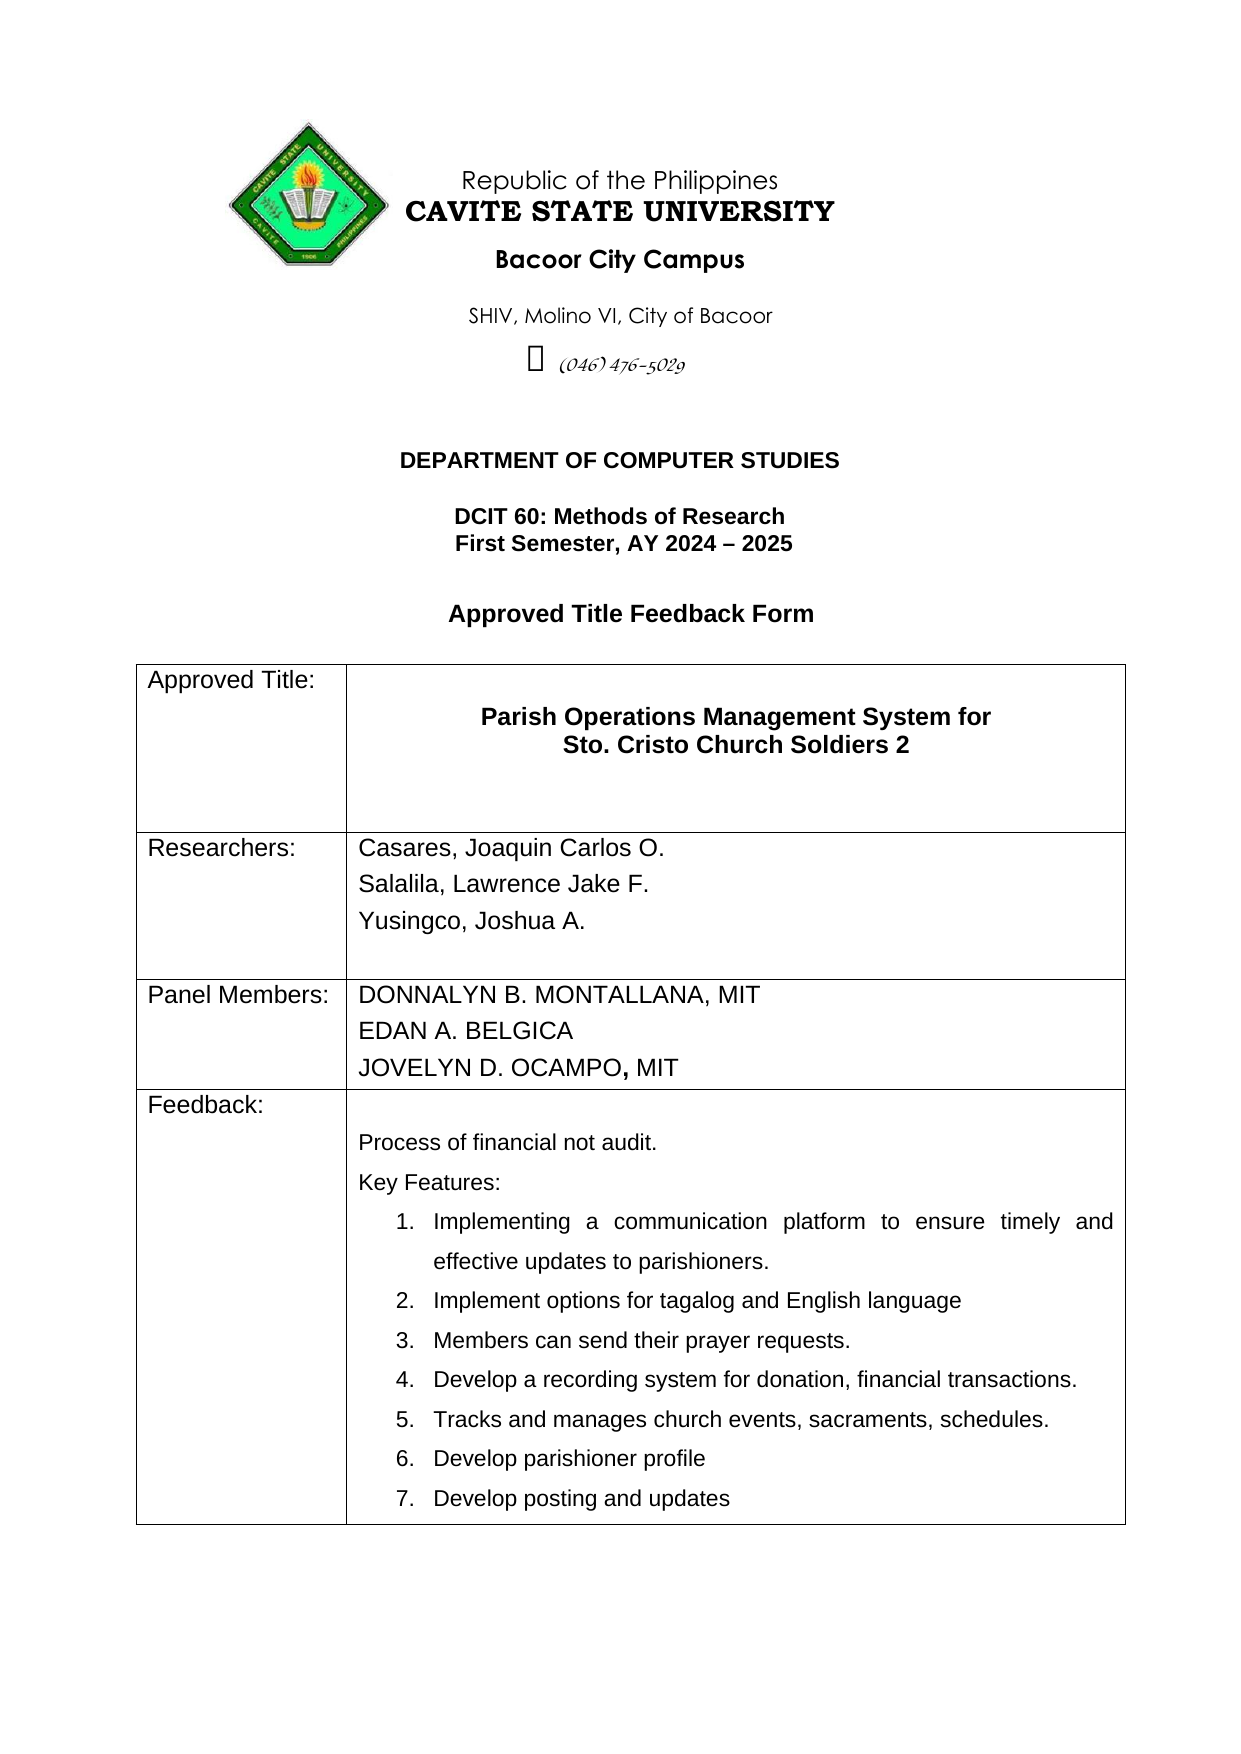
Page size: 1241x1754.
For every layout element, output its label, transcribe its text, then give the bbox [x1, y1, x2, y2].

picture [224, 228, 393, 243]
text Bacoor City Campus [135, 243, 1104, 273]
text Republic of the Philippines [135, 164, 1104, 195]
text DCIT 60: Methods of Research [135, 503, 1104, 530]
text Approved Title Feedback Form [135, 604, 1127, 628]
picture [224, 119, 393, 164]
text DEPARTMENT OF COMPUTER STUDIES [135, 447, 1104, 473]
table_cell Casares, Joaquin Carlos O. Salalila, Lawrence Jake F. Yusingco, Joshua A. [347, 833, 1125, 979]
table_cell Feedback: [137, 1090, 346, 1524]
table_cell Panel Members: [137, 980, 346, 1089]
table_cell DONNALYN B. MONTALLANA, MIT EDAN A. BELGICA JOVELYN D. OCAMPO, MIT [347, 980, 1125, 1089]
text First Semester, AY 2024 – 2025 [135, 530, 1106, 556]
table_header Parish Operations Management System for Sto. Cristo Church Soldiers 2 [347, 665, 1125, 832]
text CAVITE STATE UNIVERSITY [135, 195, 1104, 228]
text SHIV, Molino VI, City of Bacoor [469, 302, 1127, 328]
table_cell Researchers: [137, 833, 346, 979]
table_header Approved Title: [137, 665, 346, 832]
table_cell Process of financial not audit. Key Features: Implementing a communication platform to ensure timely and effective updates to parishioners. Implement options for tagalog and English language Members can send their prayer requests. Develop a recording system for donation, financial transactions. Tracks and manages church events, sacraments, schedules. Develop parishioner profile Develop posting and updates [347, 1090, 1125, 1524]
list (046) 476-5029 [525, 328, 1127, 382]
